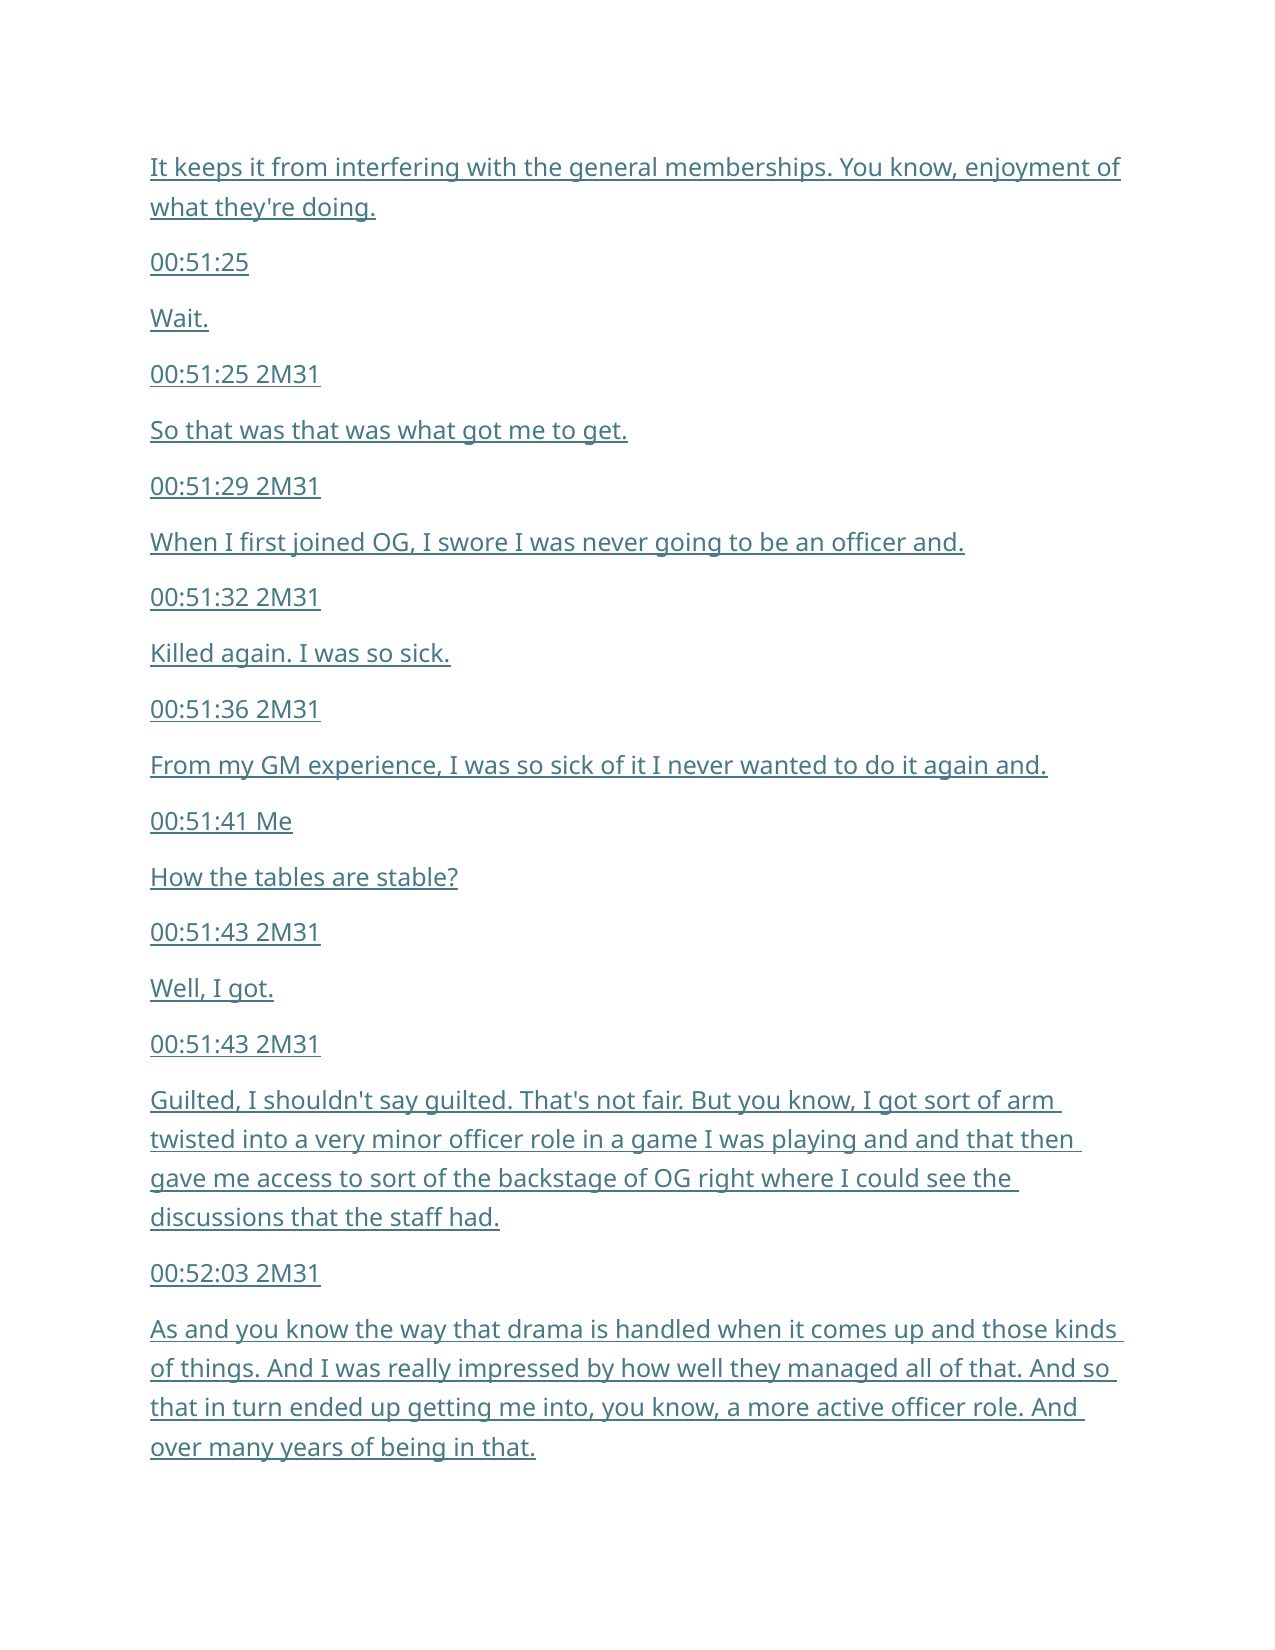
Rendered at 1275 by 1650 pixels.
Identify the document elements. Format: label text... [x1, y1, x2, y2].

text 00:51:43 2M31 [150, 915, 1125, 949]
text How the tables are stable? [150, 859, 1125, 893]
text Well, I got. [150, 971, 1125, 1005]
text 00:51:36 2M31 [150, 692, 1125, 726]
text Killed again. I was so sick. [150, 636, 1125, 670]
text 00:51:29 2M31 [150, 468, 1125, 502]
text When I first joined OG, I swore I was never going to be an officer and. [150, 524, 1125, 558]
text 00:51:43 2M31 [150, 1027, 1125, 1061]
text 00:51:25 [150, 245, 1125, 279]
text It keeps it from interfering with the general memberships. You know, enjoyment of what they're doing. [150, 150, 1125, 223]
text 00:52:03 2M31 [150, 1256, 1125, 1290]
text From my GM experience, I was so sick of it I never wanted to do it again and. [150, 747, 1125, 782]
text 00:51:32 2M31 [150, 580, 1125, 614]
text Guilted, I shouldn't say guilted. That's not fair. But you know, I got sort of arm twisted into a very minor officer role in a game I was playing and and that then gave me access to sort of the backstage of OG right where I could see the discussions that the staff had. [150, 1082, 1125, 1234]
text Wait. [150, 301, 1125, 335]
text So that was that was what got me to get. [150, 412, 1125, 447]
text As and you know the way that drama is handled when it comes up and those kinds of things. And I was really impressed by how well they managed all of that. And so that in turn ended up getting me into, you know, a more active officer role. And over many years of being in that. [150, 1312, 1125, 1463]
text 00:51:41 Me [150, 803, 1125, 837]
text 00:51:25 2M31 [150, 357, 1125, 391]
